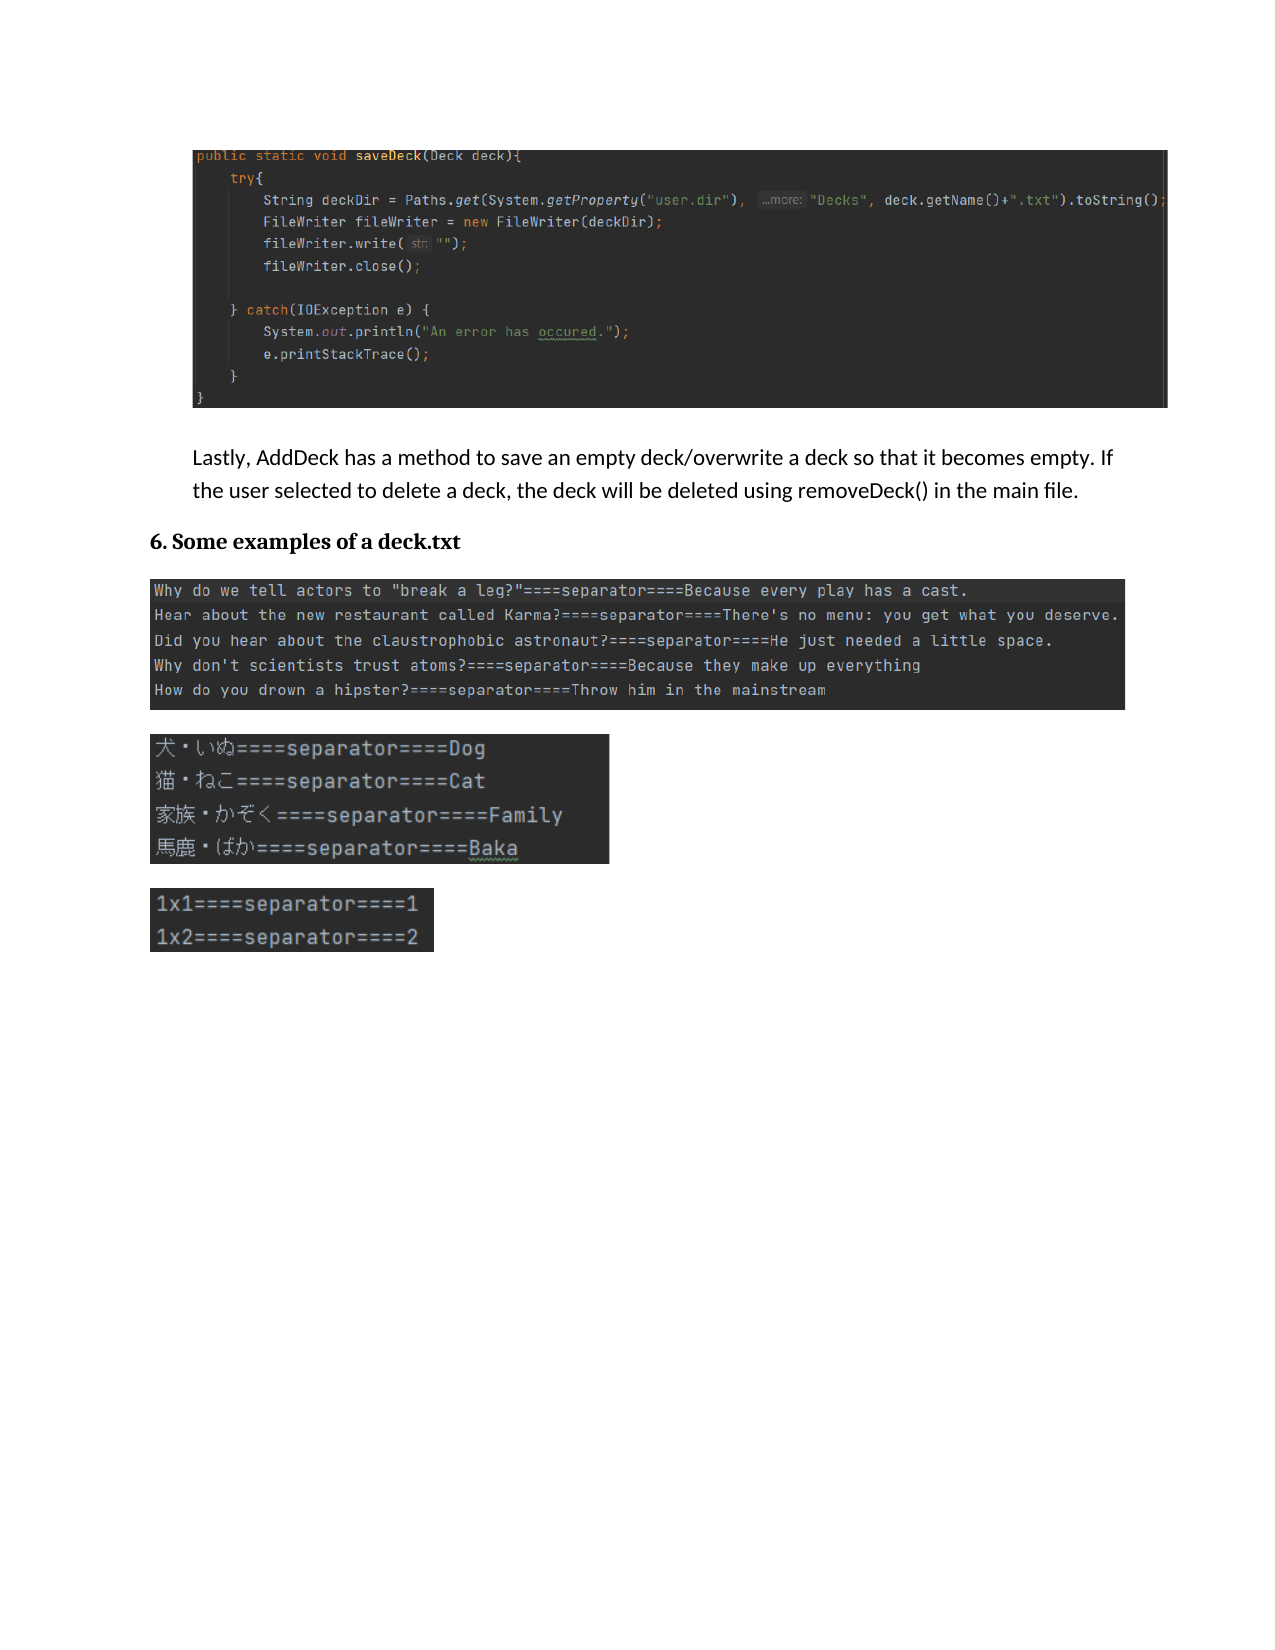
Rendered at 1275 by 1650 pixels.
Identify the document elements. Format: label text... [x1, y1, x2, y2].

picture [150, 734, 610, 864]
text 6. Some examples of a deck.txt [150, 529, 1125, 555]
picture [150, 888, 434, 952]
picture [150, 579, 1125, 710]
picture [192, 150, 1168, 408]
list Lastly, AddDeck has a method to save an empty deck/overwrite a deck so that it becomes empty. If the user selected to delete a deck, the deck will be deleted using removeDeck() in the main file. [192, 443, 1125, 504]
